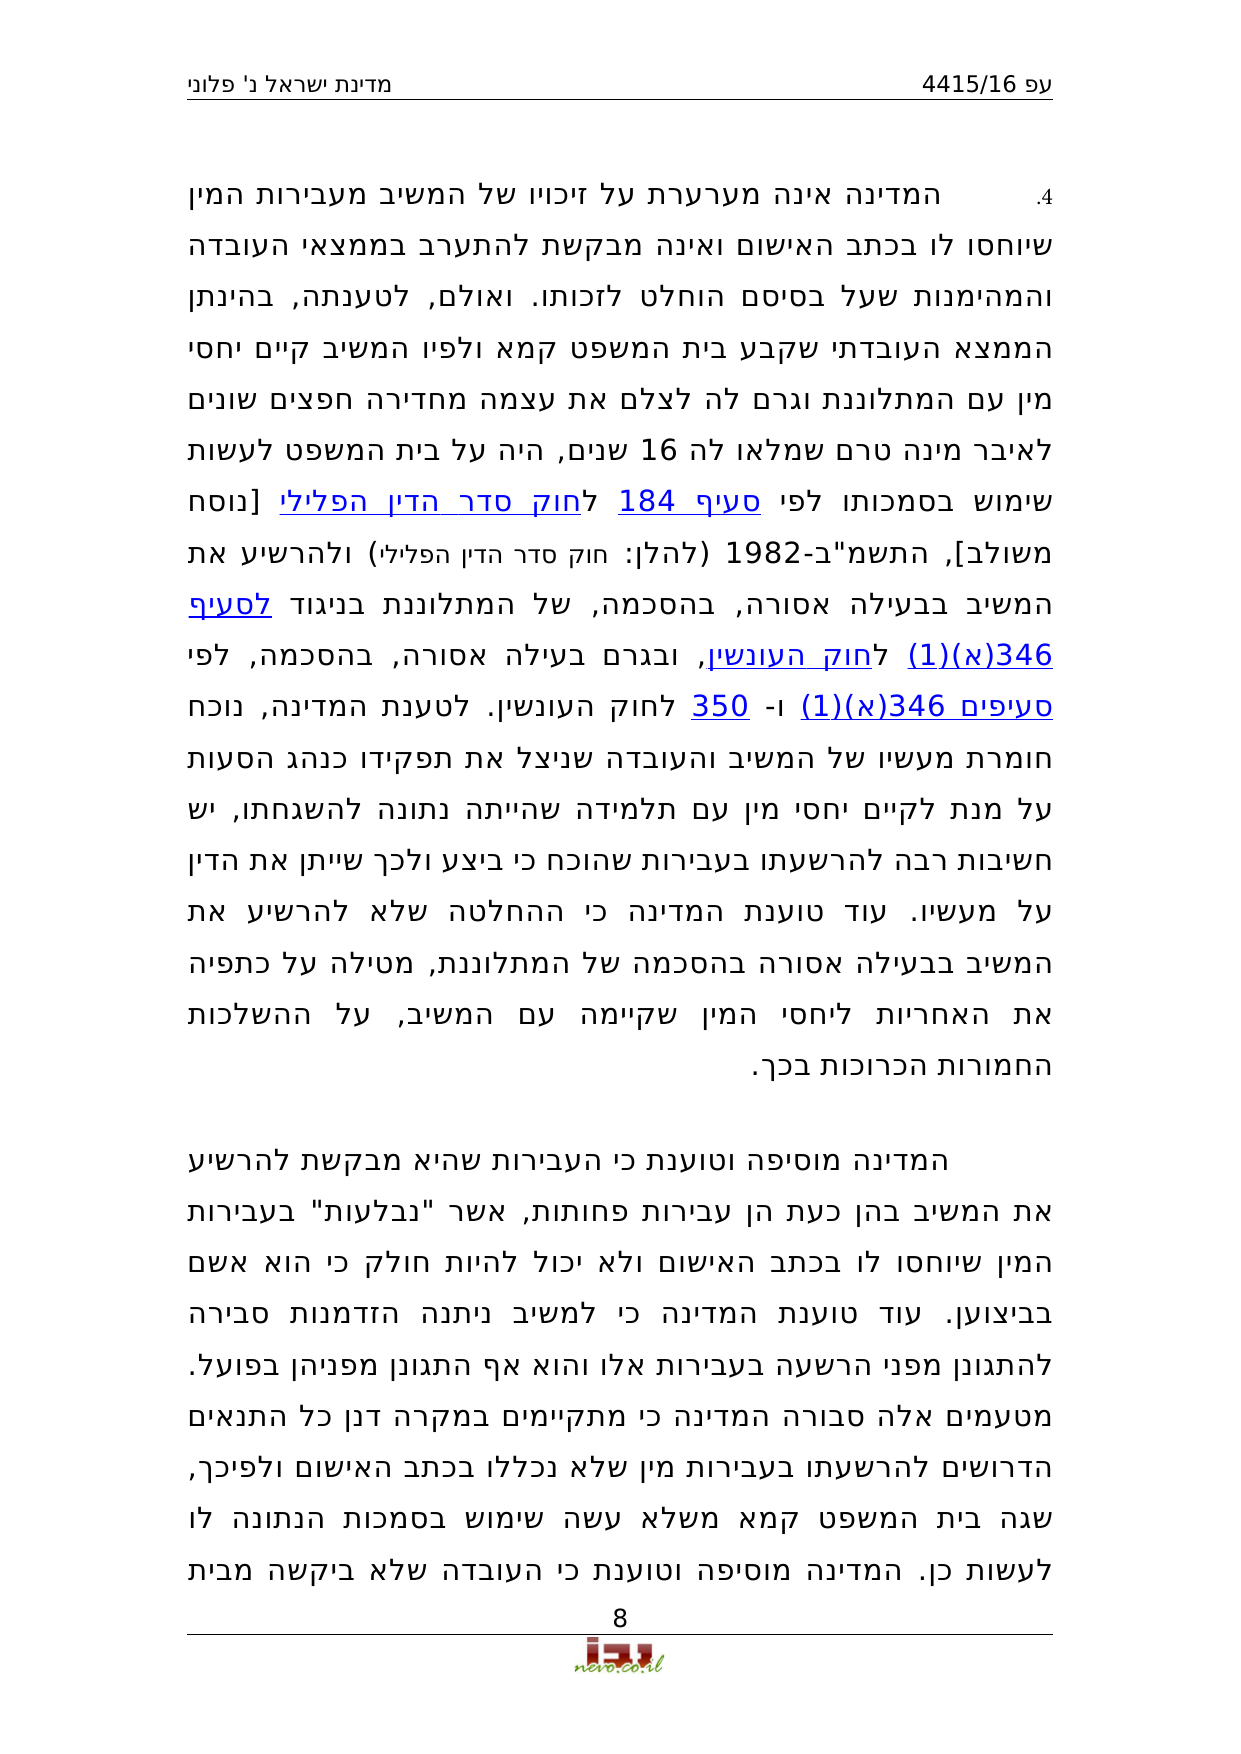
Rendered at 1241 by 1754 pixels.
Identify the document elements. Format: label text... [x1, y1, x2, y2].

picture [574, 1637, 666, 1674]
text 4. המדינה אינה מערערת על זיכויו של המשיב מעבירות המין שיוחסו לו בכתב האישום ואינה מבקשת להתערב בממצאי העובדה והמהימנות שעל בסיסם הוחלט לזכותו. ואולם, לטענתה, בהינתן הממצא העובדתי שקבע בית המשפט קמא ולפיו המשיב קיים יחסי מין עם המתלוננת וגרם לה לצלם את עצמה מחדירה חפצים שונים לאיבר מינה טרם שמלאו לה 16 שנים, היה על בית המשפט לעשות שימוש בסמכותו לפי סעיף 184 לחוק סדר הדין הפלילי [נוסח משולב], התשמ"ב-1982 (להלן: חוק סדר הדין הפלילי) ולהרשיע את המשיב בבעילה אסורה, בהסכמה, של המתלוננת בניגוד לסעיף 346(א)(1) לחוק העונשין, ובגרם בעילה אסורה, בהסכמה, לפי סעיפים 346(א)(1) ו- 350 לחוק העונשין. לטענת המדינה, נוכח חומרת מעשיו של המשיב והעובדה שניצל את תפקידו כנהג הסעות על מנת לקיים יחסי מין עם תלמידה שהייתה נתונה להשגחתו, יש חשיבות רבה להרשעתו בעבירות שהוכח כי ביצע ולכך שייתן את הדין על מעשיו. עוד טוענת המדינה כי ההחלטה שלא להרשיע את המשיב בבעילה אסורה בהסכמה של המתלוננת, מטילה על כתפיה את האחריות ליחסי המין שקיימה עם המשיב, על ההשלכות החמורות הכרוכות בכך. [187, 177, 1053, 1083]
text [187, 1143, 1053, 1587]
